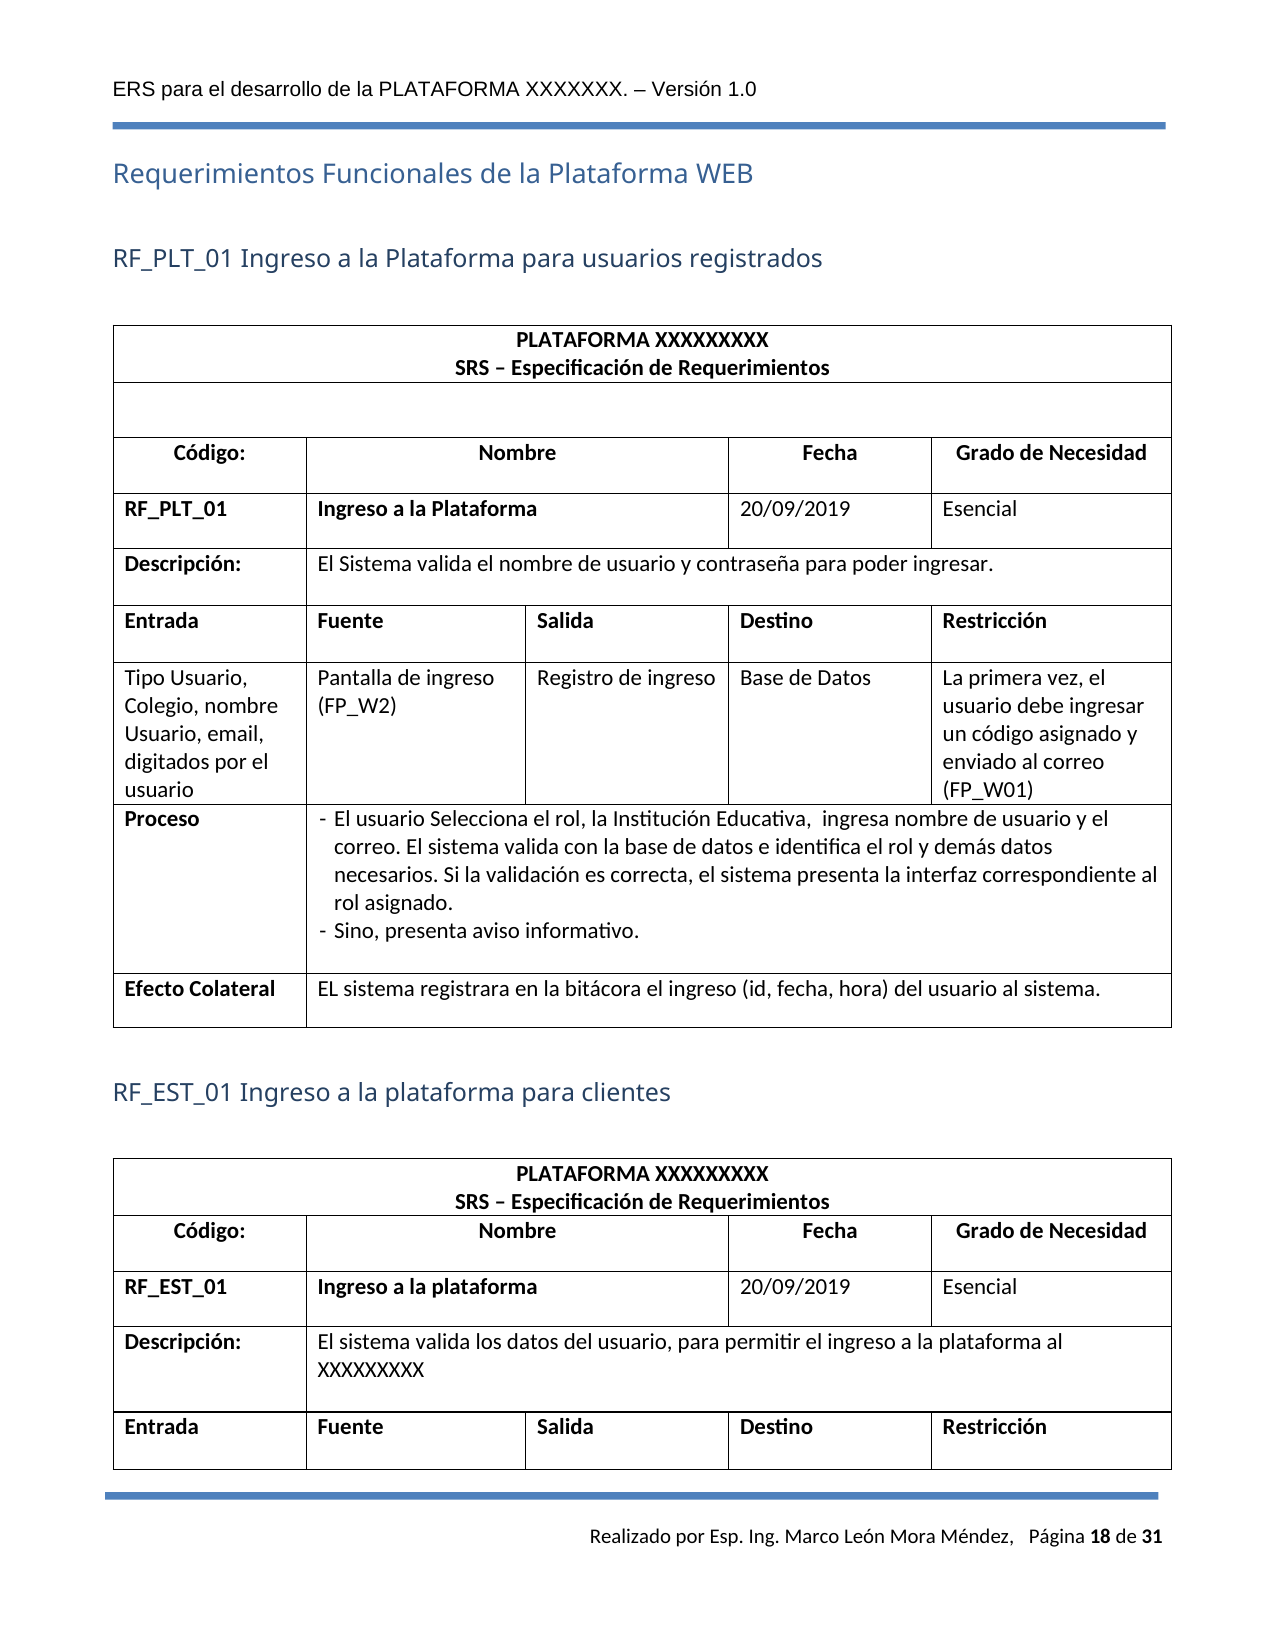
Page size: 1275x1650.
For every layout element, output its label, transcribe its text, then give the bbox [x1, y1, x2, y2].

table_cell Fecha [729, 1216, 931, 1271]
table_cell EL sistema registrara en la bitácora el ingreso (id, fecha, hora) del usuario al sistema. [307, 974, 1171, 1027]
table_cell 20/09/2019 [729, 494, 931, 548]
table_cell Tipo Usuario, Colegio, nombre Usuario, email, digitados por el usuario [114, 663, 306, 803]
table_cell Destino [729, 1413, 931, 1468]
table_cell Código: [114, 438, 306, 493]
table_cell Descripción: [114, 1327, 306, 1411]
table_cell Grado de Necesidad [932, 438, 1171, 493]
table_cell RF_EST_01 [114, 1272, 306, 1326]
table_cell Salida [526, 1413, 728, 1468]
table_cell Nombre [307, 438, 728, 493]
table_cell Ingreso a la Plataforma [307, 494, 728, 548]
table_cell Fecha [729, 438, 931, 493]
table_cell [114, 383, 1171, 437]
table_cell Esencial [932, 494, 1171, 548]
table_cell RF_PLT_01 [114, 494, 306, 548]
table_cell El Sistema valida el nombre de usuario y contraseña para poder ingresar. [307, 549, 1171, 605]
table_cell Esencial [932, 1272, 1171, 1326]
table_cell Descripción: [114, 549, 306, 605]
table_cell Salida [526, 606, 728, 662]
table_cell El sistema valida los datos del usuario, para permitir el ingreso a la plataforma al XXXXXXXXX [307, 1327, 1171, 1411]
table_cell Destino [729, 606, 931, 662]
table_cell Código: [114, 1216, 306, 1271]
table_cell Registro de ingreso [526, 663, 728, 803]
table_cell Entrada [114, 606, 306, 662]
table_header PLATAFORMA XXXXXXXXX SRS – Especificación de Requerimientos [114, 326, 1171, 382]
table_cell Restricción [932, 606, 1171, 662]
table_cell Base de Datos [729, 663, 931, 803]
table_cell Entrada [114, 1413, 306, 1468]
table_cell Restricción [932, 1413, 1171, 1468]
table_cell Ingreso a la plataforma [307, 1272, 728, 1326]
table_header PLATAFORMA XXXXXXXXX SRS – Especificación de Requerimientos [114, 1159, 1171, 1215]
table_cell El usuario Selecciona el rol, la Institución Educativa, ingresa nombre de usuario y el correo. El sistema valida con la base de datos e identifica el rol y demás datos necesarios. Si la validación es correcta, el sistema presenta la interfaz correspondiente al rol asignado. Sino, presenta aviso informativo. [307, 805, 1171, 973]
table_cell Grado de Necesidad [932, 1216, 1171, 1271]
table_cell La primera vez, el usuario debe ingresar un código asignado y enviado al correo (FP_W01) [932, 663, 1171, 803]
table_cell 20/09/2019 [729, 1272, 931, 1326]
subtitle RF_EST_01 Ingreso a la plataforma para clientes [112, 1074, 1162, 1108]
table_cell Efecto Colateral [114, 974, 306, 1027]
table_cell Nombre [307, 1216, 728, 1271]
table_cell Fuente [307, 606, 525, 662]
table_cell Pantalla de ingreso (FP_W2) [307, 663, 525, 803]
subtitle Requerimientos Funcionales de la Plataforma WEB [112, 154, 1162, 191]
subtitle RF_PLT_01 Ingreso a la Plataforma para usuarios registrados [112, 241, 1162, 275]
table_cell Fuente [307, 1413, 525, 1468]
table_cell Proceso [114, 805, 306, 973]
